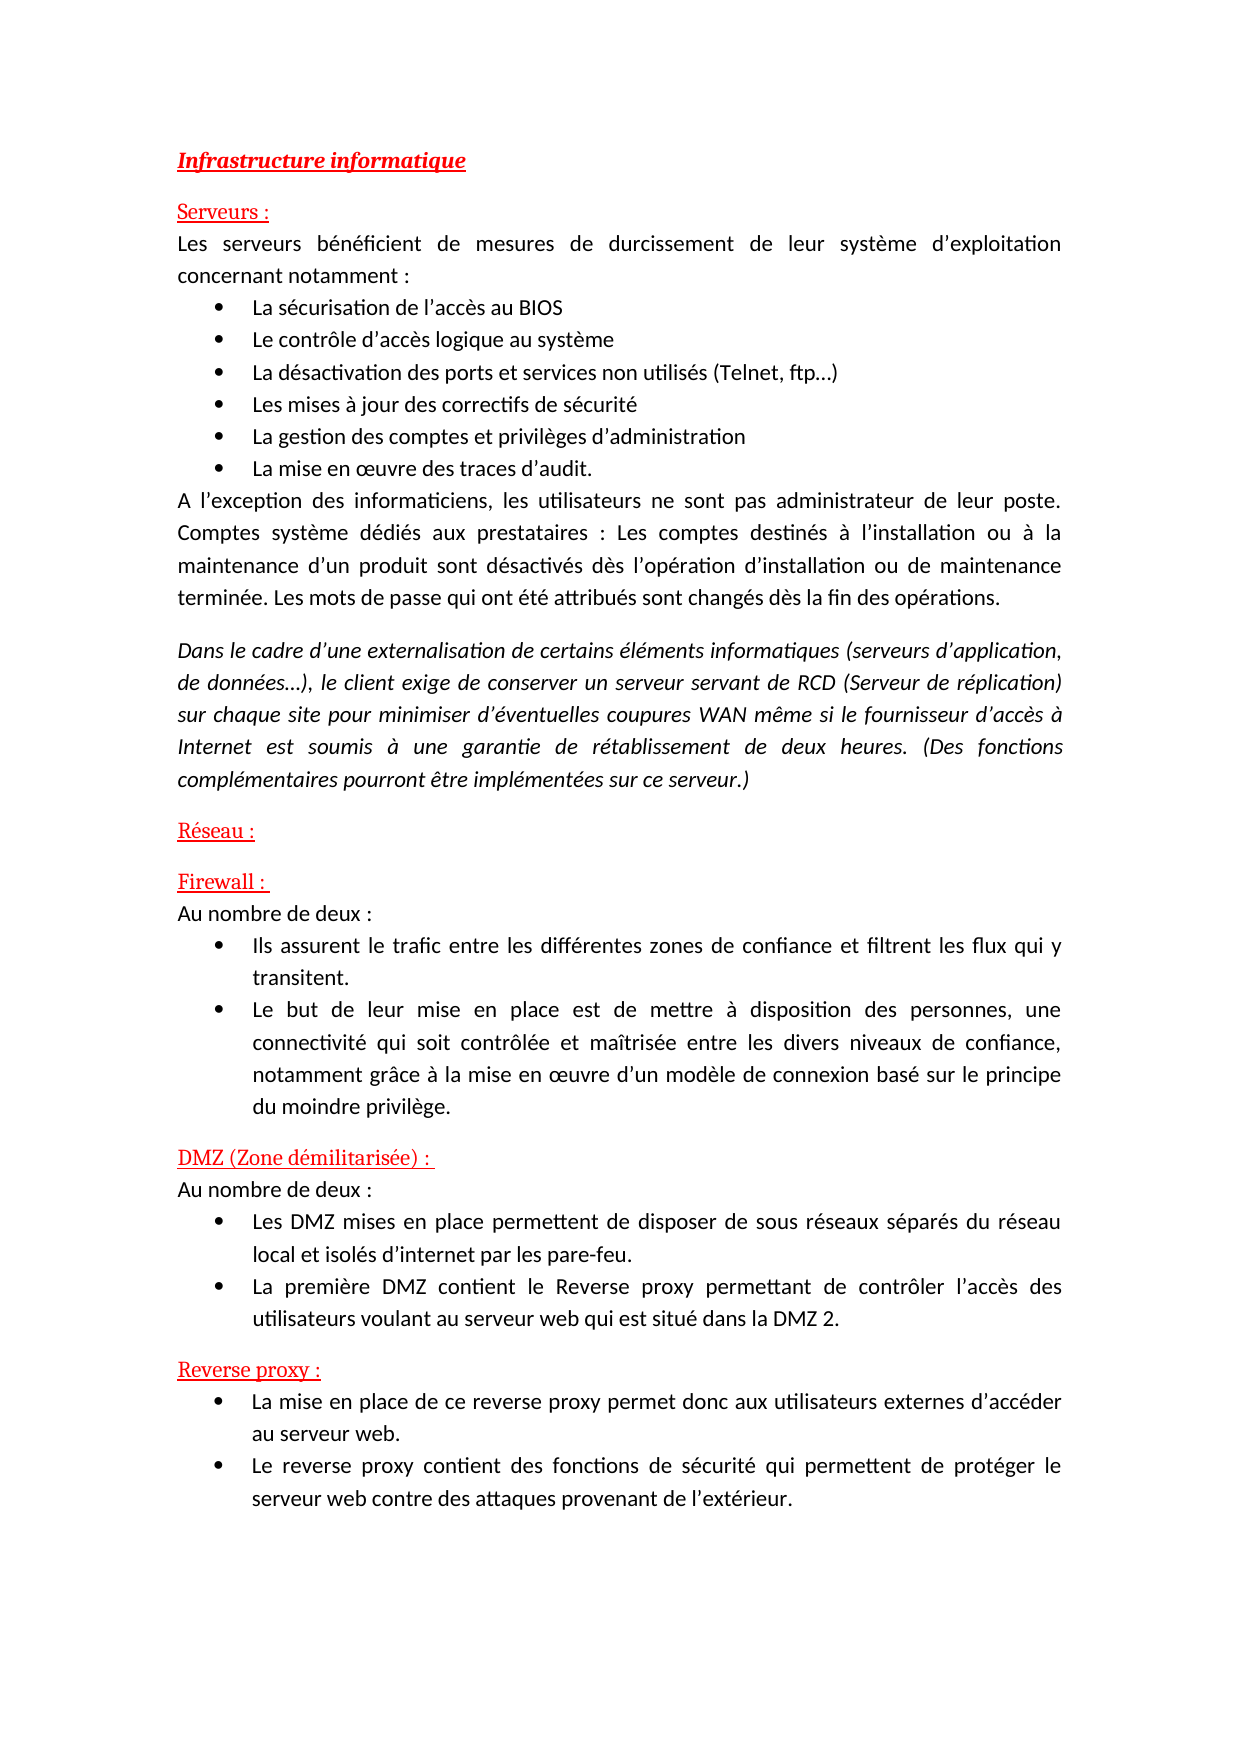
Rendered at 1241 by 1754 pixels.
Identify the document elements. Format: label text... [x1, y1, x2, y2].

subtitle Serveurs : [177, 199, 1063, 225]
subtitle DMZ (Zone démilitarisée) : [177, 1145, 1063, 1171]
list La gestion des comptes et privilèges d’administration [215, 422, 1063, 450]
text Les serveurs bénéficient de mesures de durcissement de leur système d’exploitation concernant notamment : [177, 229, 1063, 289]
subtitle Firewall : [177, 869, 1063, 895]
list La sécurisation de l’accès au BIOS [215, 293, 1063, 321]
text A l’exception des informaticiens, les utilisateurs ne sont pas administrateur de leur poste. Comptes système dédiés aux prestataires : Les comptes destinés à l’installation ou à la maintenance d’un produit sont désactivés dès l’opération d’installation ou de maintenance terminée. Les mots de passe qui ont été attribués sont changés dès la fin des opérations. [177, 486, 1063, 611]
list Le contrôle d’accès logique au système [215, 325, 1063, 353]
list Les DMZ mises en place permettent de disposer de sous réseaux séparés du réseau local et isolés d’internet par les pare-feu. [215, 1207, 1063, 1268]
list La mise en œuvre des traces d’audit. [215, 454, 1063, 482]
text Au nombre de deux : [177, 899, 1063, 927]
text Dans le cadre d’une externalisation de certains éléments informatiques (serveurs d’application, de données…), le client exige de conserver un serveur servant de RCD (Serveur de réplication) sur chaque site pour minimiser d’éventuelles coupures WAN même si le fournisseur d’accès à Internet est soumis à une garantie de rétablissement de deux heures. (Des fonctions complémentaires pourront être implémentées sur ce serveur.) [177, 636, 1063, 793]
list Les mises à jour des correctifs de sécurité [215, 390, 1063, 418]
subtitle Infrastructure informatique [177, 148, 1063, 174]
subtitle Réseau : [177, 818, 1063, 844]
list La désactivation des ports et services non utilisés (Telnet, ftp…) [215, 358, 1063, 386]
subtitle Reverse proxy : [177, 1357, 1063, 1383]
list Le but de leur mise en place est de mettre à disposition des personnes, une connectivité qui soit contrôlée et maîtrisée entre les divers niveaux de confiance, notamment grâce à la mise en œuvre d’un modèle de connexion basé sur le principe du moindre privilège. [215, 996, 1063, 1120]
list La première DMZ contient le Reverse proxy permettant de contrôler l’accès des utilisateurs voulant au serveur web qui est situé dans la DMZ 2. [215, 1272, 1063, 1332]
list Le reverse proxy contient des fonctions de sécurité qui permettent de protéger le serveur web contre des attaques provenant de l’extérieur. [214, 1452, 1063, 1512]
list Ils assurent le trafic entre les différentes zones de confiance et filtrent les flux qui y transitent. [215, 931, 1063, 991]
list La mise en place de ce reverse proxy permet donc aux utilisateurs externes d’accéder au serveur web. [214, 1387, 1063, 1447]
text Au nombre de deux : [177, 1175, 1063, 1203]
